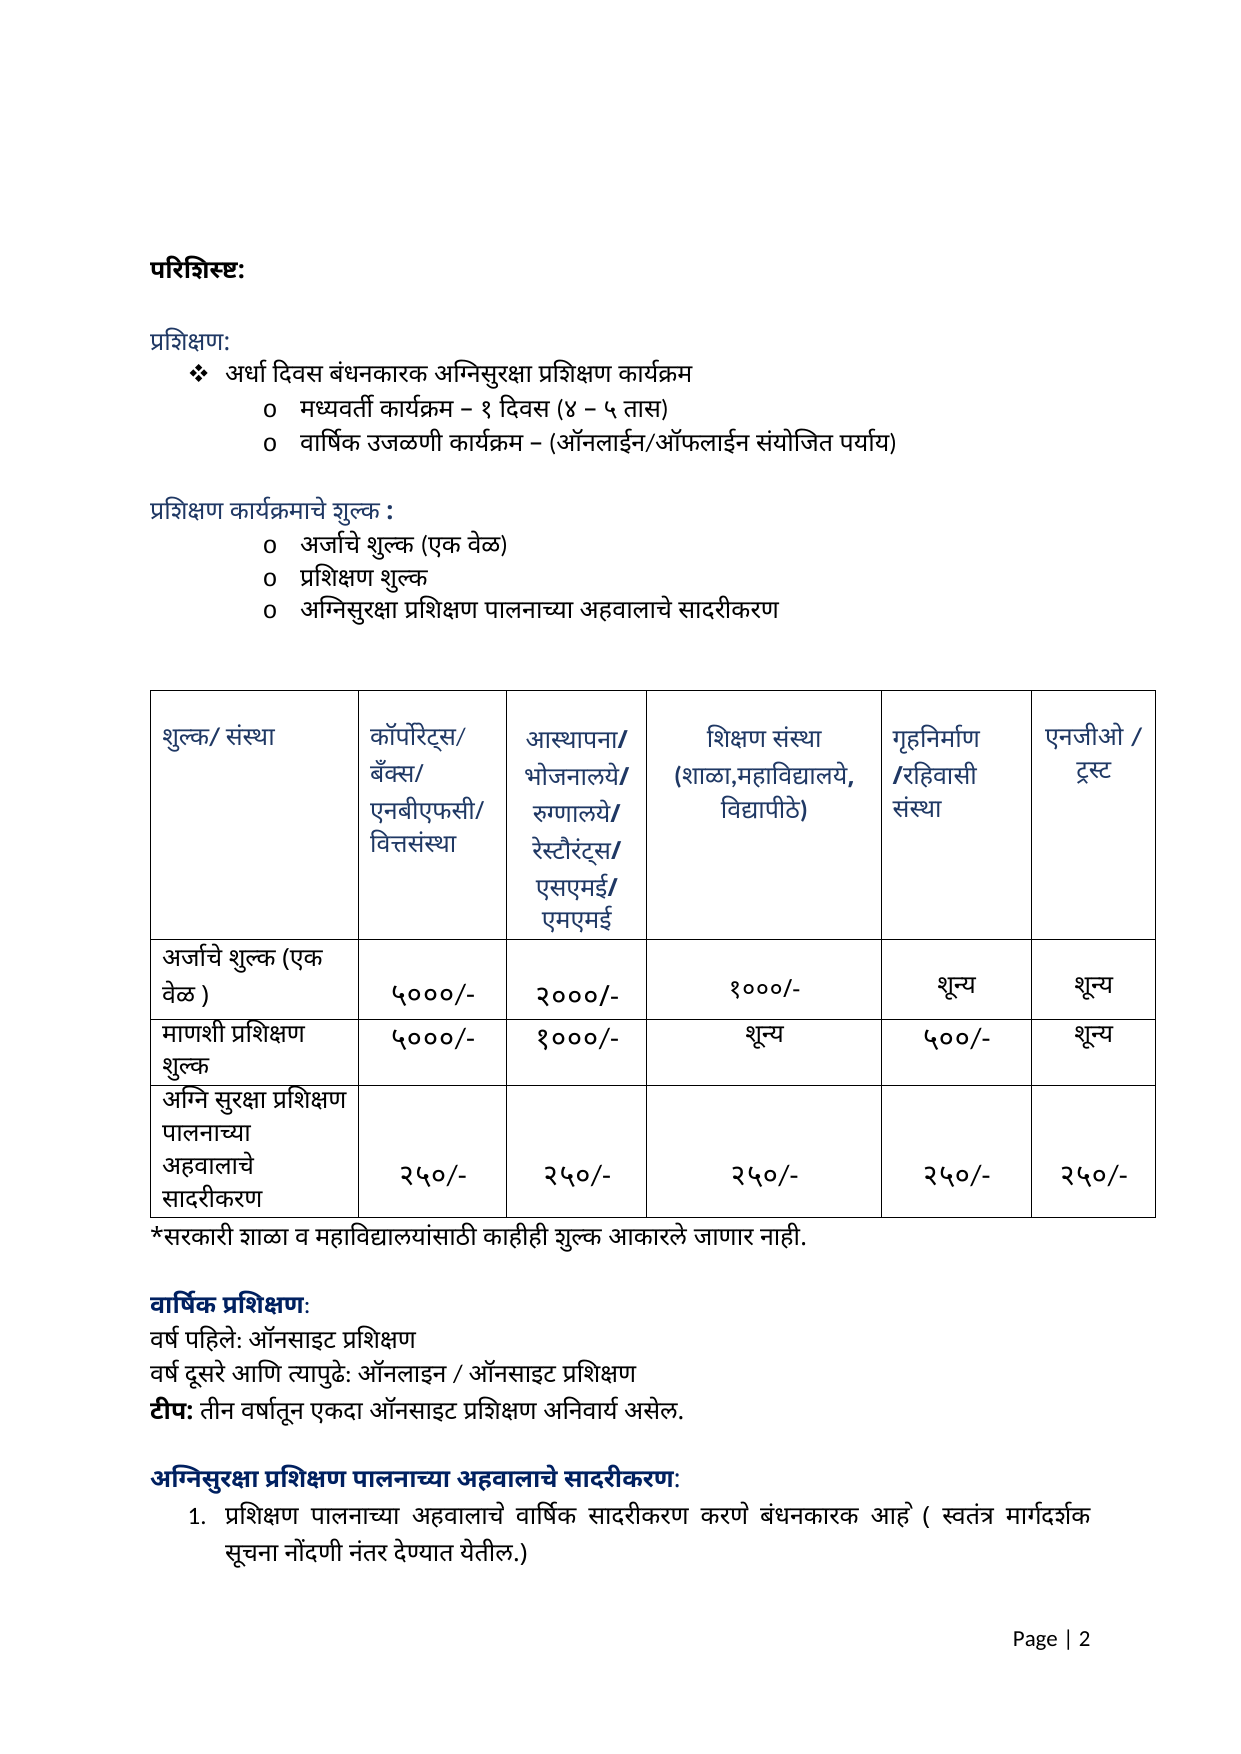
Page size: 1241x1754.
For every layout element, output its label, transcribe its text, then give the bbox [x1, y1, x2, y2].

text वर्ष पहिले: ऑनसाइट प्रशिक्षण [150, 1324, 1090, 1358]
text *सरकारी शाळा व महाविद्यालयांसाठी काहीही शुल्क आकारले जाणार नाही. [150, 1218, 1090, 1255]
table_header शुल्क/ संस्था [151, 691, 358, 939]
table_cell ५०००/- [359, 940, 506, 1019]
table_cell शून्य [882, 940, 1031, 1019]
list मध्यवर्ती कार्यक्रम – १ दिवस (४ – ५ तास) [262, 393, 1090, 427]
list वार्षिक उजळणी कार्यक्रम – (ऑनलाईन/ऑफलाईन संयोजित पर्याय) [262, 427, 1090, 462]
text प्रशिक्षण कार्यक्रमाचे शुल्क : [150, 492, 1090, 529]
list अर्धा दिवस बंधनकारक अग्निसुरक्षा प्रशिक्षण कार्यक्रम [187, 360, 1090, 393]
table_cell शून्य [647, 1020, 881, 1085]
text वर्ष दूसरे आणि त्यापुढे: ऑनलाइन / ऑनसाइट प्रशिक्षण [150, 1358, 1090, 1393]
table_cell २५०/- [1032, 1086, 1155, 1217]
list अग्निसुरक्षा प्रशिक्षण पालनाच्या अहवालाचे सादरीकरण [262, 596, 1090, 629]
table_cell २५०/- [507, 1086, 646, 1217]
table_cell शून्य [1032, 1020, 1155, 1085]
table_header आस्थापना/ भोजनालये/ रुग्णालये/ रेस्टौरंट्स/ एसएमई/ एमएमई [507, 691, 646, 939]
table_cell अग्नि सुरक्षा प्रशिक्षण पालनाच्या अहवालाचे सादरीकरण [151, 1086, 358, 1217]
table_cell २५०/- [647, 1086, 881, 1217]
table_cell ५०००/- [359, 1020, 506, 1085]
text वार्षिक प्रशिक्षण: [150, 1289, 1090, 1324]
table_cell १०००/- [507, 1020, 646, 1085]
text टीप: तीन वर्षातून एकदा ऑनसाइट प्रशिक्षण अनिवार्य असेल. [150, 1393, 1090, 1430]
text अग्निसुरक्षा प्रशिक्षण पालनाच्या अहवालाचे सादरीकरण: [150, 1460, 1090, 1497]
table_cell १०००/- [647, 940, 881, 1019]
table_header गृहनिर्माण /रहिवासी संस्था [882, 691, 1031, 939]
text परिशिस्ष्ट: [150, 252, 1090, 289]
table_cell २५०/- [882, 1086, 1031, 1217]
table_cell माणशी प्रशिक्षण शुल्क [151, 1020, 358, 1085]
table_cell अर्जाचे शुल्क (एक वेळ ) [151, 940, 358, 1019]
table_cell २५०/- [359, 1086, 506, 1217]
table_cell २०००/- [507, 940, 646, 1019]
text प्रशिक्षण: [150, 323, 1090, 360]
list अर्जाचे शुल्क (एक वेळ) [262, 529, 1090, 564]
table_header कॉर्पोरेट्स/ बँक्स/ एनबीएफसी/ वित्तसंस्था [359, 691, 506, 939]
list प्रशिक्षण शुल्क [262, 564, 1090, 596]
table_header एनजीओ / ट्रस्ट [1032, 691, 1155, 939]
list प्रशिक्षण पालनाच्या अहवालाचे वार्षिक सादरीकरण करणे बंधनकारक आहे ( स्वतंत्र मार्गदर्शक सूचना नोंदणी नंतर देण्यात येतील.) [187, 1497, 1090, 1571]
table_header शिक्षण संस्था (शाळा,महाविद्यालये, विद्यापीठे) [647, 691, 881, 939]
table_cell ५००/- [882, 1020, 1031, 1085]
table_cell शून्य [1032, 940, 1155, 1019]
